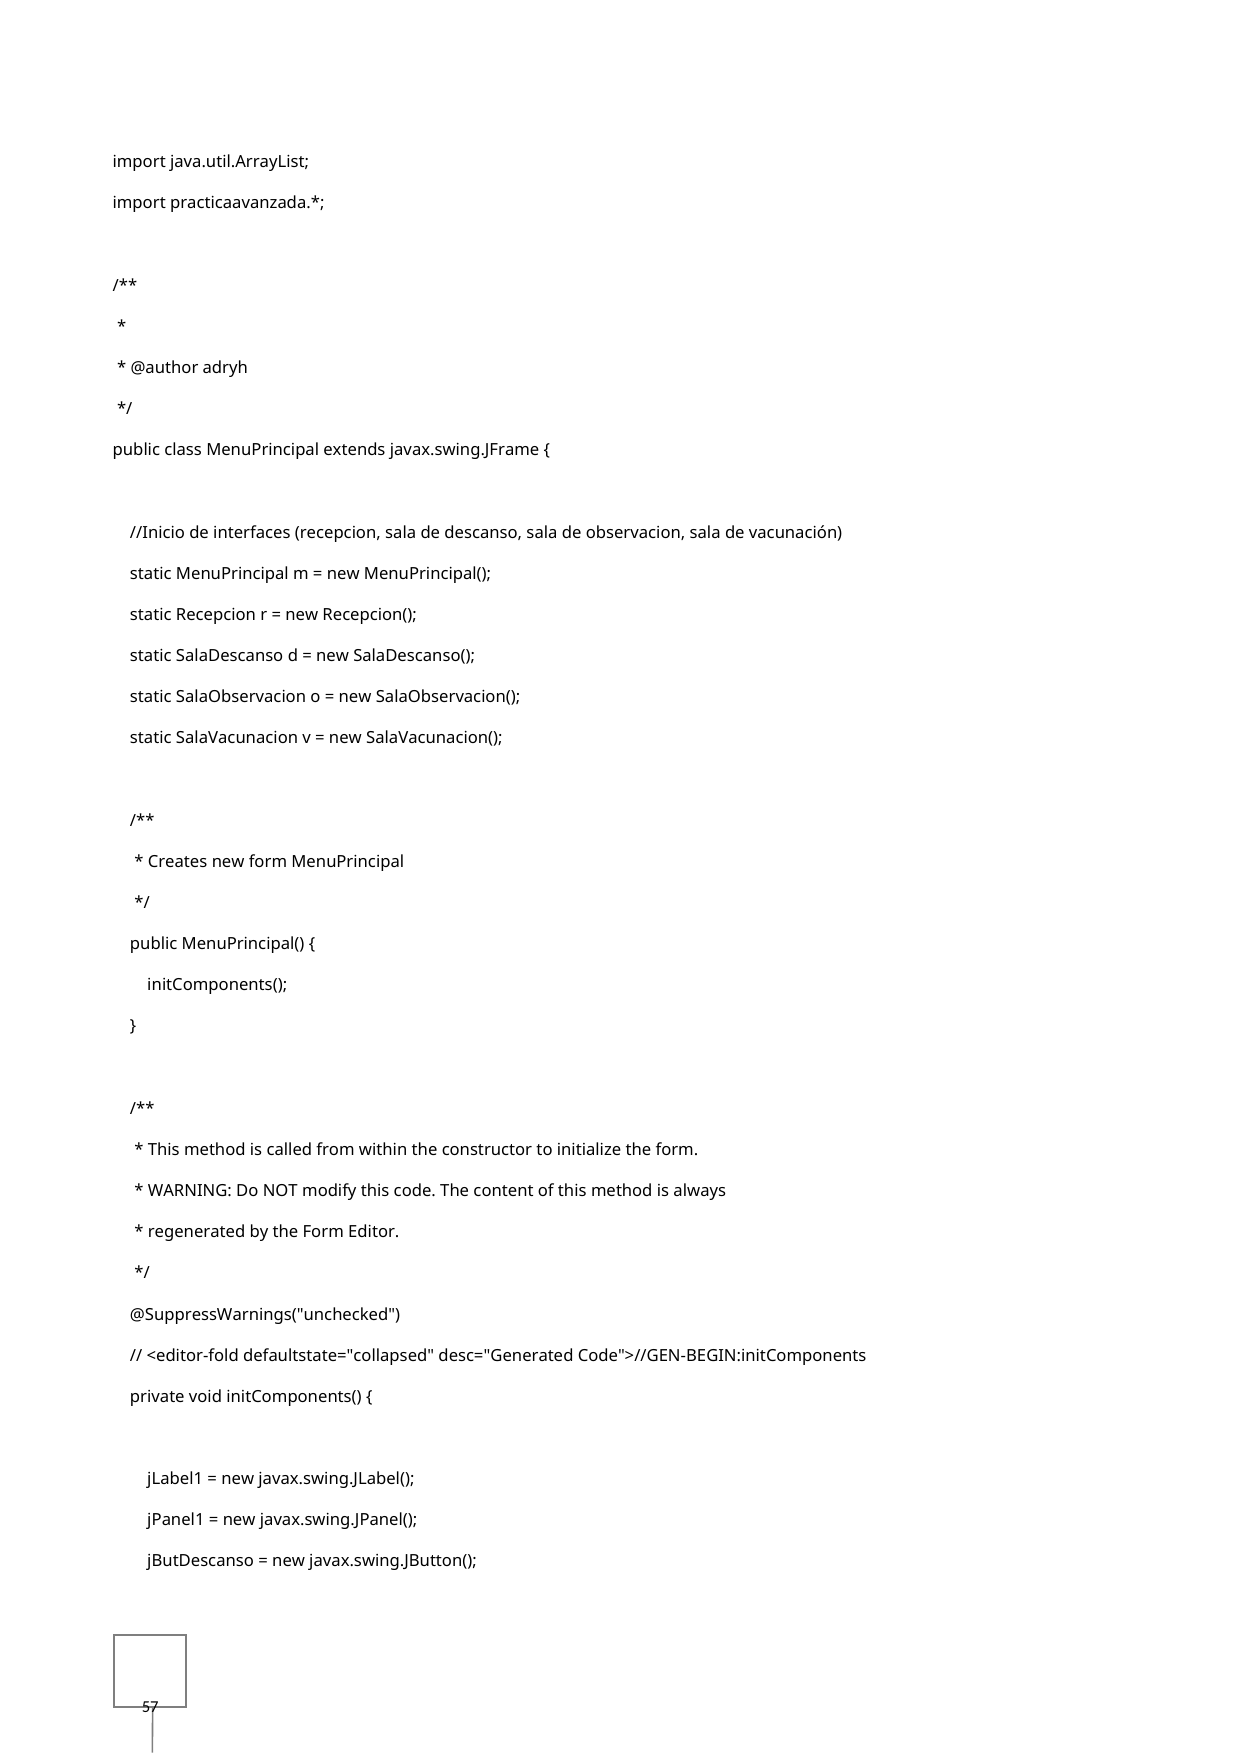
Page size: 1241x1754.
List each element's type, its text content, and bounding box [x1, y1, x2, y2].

text static Recepcion r = new Recepcion(); [112, 603, 1128, 625]
text /** [112, 808, 1128, 831]
text private void initComponents() { [112, 1384, 1128, 1407]
text */ [112, 1261, 1128, 1284]
text * WARNING: Do NOT modify this code. The content of this method is always [112, 1179, 1128, 1201]
text initComponents(); [112, 973, 1128, 996]
text import practicaavanzada.*; [112, 191, 1128, 214]
text static MenuPrincipal m = new MenuPrincipal(); [112, 561, 1128, 584]
text } [112, 1014, 1128, 1037]
text /** [112, 273, 1128, 296]
text jLabel1 = new javax.swing.JLabel(); [112, 1467, 1128, 1489]
text * @author adryh [112, 356, 1128, 378]
text public class MenuPrincipal extends javax.swing.JFrame { [112, 438, 1128, 461]
text * regenerated by the Form Editor. [112, 1220, 1128, 1242]
text jButDescanso = new javax.swing.JButton(); [112, 1549, 1128, 1572]
text */ [112, 891, 1128, 913]
text */ [112, 397, 1128, 419]
text static SalaVacunacion v = new SalaVacunacion(); [112, 726, 1128, 749]
text //Inicio de interfaces (recepcion, sala de descanso, sala de observacion, sala de vacunación) [112, 520, 1128, 543]
text * This method is called from within the constructor to initialize the form. [112, 1137, 1128, 1160]
text * [112, 314, 1128, 337]
text static SalaDescanso d = new SalaDescanso(); [112, 644, 1128, 666]
text // <editor-fold defaultstate="collapsed" desc="Generated Code">//GEN-BEGIN:initComponents [112, 1343, 1128, 1366]
text import java.util.ArrayList; [112, 150, 1128, 173]
text @SuppressWarnings("unchecked") [112, 1302, 1128, 1325]
text public MenuPrincipal() { [112, 932, 1128, 954]
text static SalaObservacion o = new SalaObservacion(); [112, 685, 1128, 708]
text jPanel1 = new javax.swing.JPanel(); [112, 1508, 1128, 1531]
text * Creates new form MenuPrincipal [112, 849, 1128, 872]
text /** [112, 1096, 1128, 1119]
